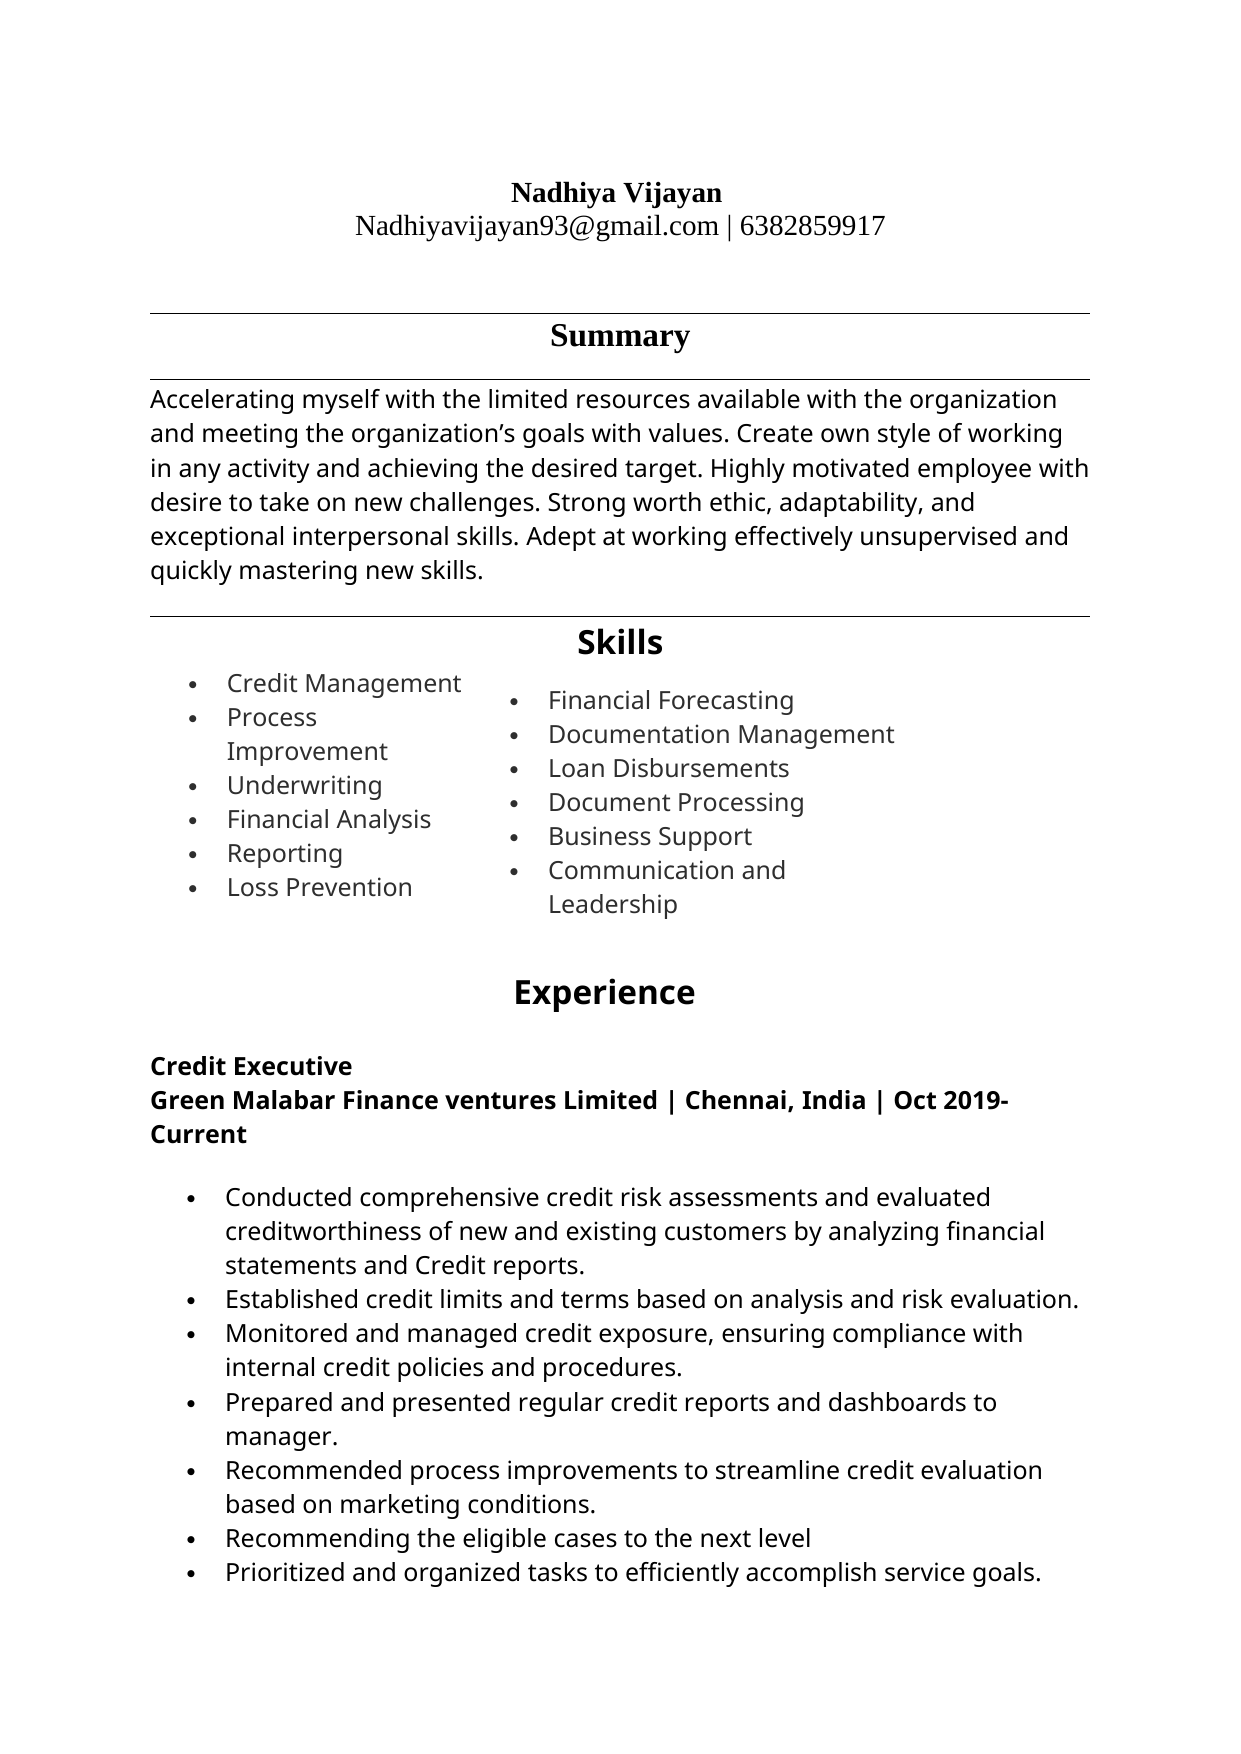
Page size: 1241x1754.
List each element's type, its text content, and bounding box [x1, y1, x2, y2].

list Recommending the eligible cases to the next level [187, 1520, 1090, 1554]
table_header Financial Forecasting Documentation Management Loan Disbursements Document Processing Business Support Communication and Leadership [471, 664, 904, 969]
list Prioritized and organized tasks to efficiently accomplish service goals. [187, 1554, 1090, 1588]
text Experience Credit Executive Green Malabar Finance ventures Limited | Chennai, , India | Oct 2019-Current [150, 969, 1090, 1151]
list Prepared and presented regular credit reports and dashboards to manager. [187, 1384, 1090, 1452]
list Conducted comprehensive credit risk assessments and evaluated creditworthiness of new and existing customers by analyzing financial statements and Credit reports. [187, 1180, 1090, 1282]
text Skills [150, 617, 1090, 664]
subtitle Summary [150, 314, 1090, 354]
subtitle Nadhiya Vijayan Nadhiyavijayan93@gmail.com | 6382859917 [150, 175, 1090, 287]
list Recommended process improvements to streamline credit evaluation based on marketing conditions. [187, 1452, 1090, 1520]
table_header Credit Management Process Improvement Underwriting Financial Analysis Reporting Loss Prevention [150, 664, 471, 969]
text Accelerating myself with the limited resources available with the organization and meeting the organization’s goals with values. Create own style of working in any activity and achieving the desired target. Highly motivated employee with desire to take on new challenges. Strong worth ethic, adaptability, and exceptional interpersonal skills. Adept at working effectively unsupervised and quickly mastering new skills. [150, 380, 1090, 586]
list Established credit limits and terms based on analysis and risk evaluation. [187, 1282, 1090, 1316]
list Monitored and managed credit exposure, ensuring compliance with internal credit policies and procedures. [187, 1316, 1090, 1384]
